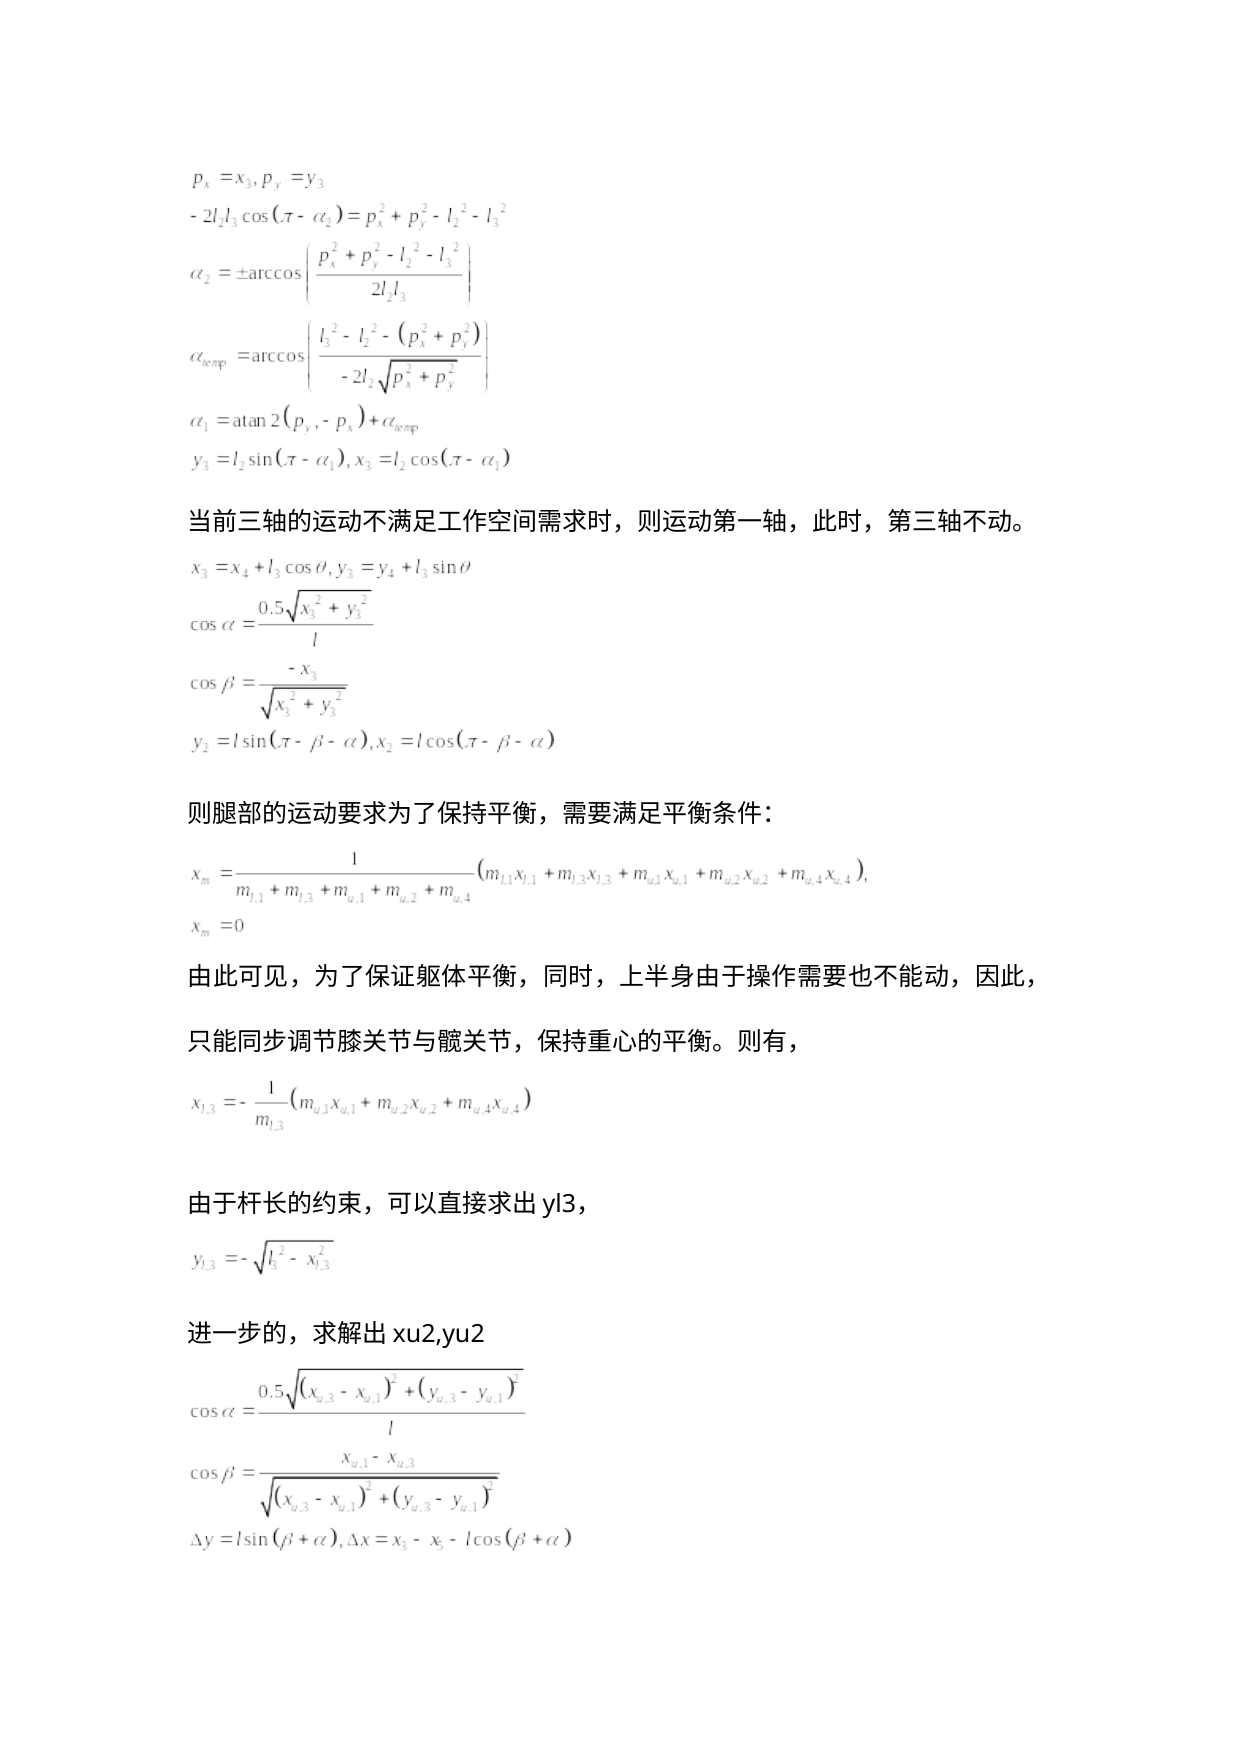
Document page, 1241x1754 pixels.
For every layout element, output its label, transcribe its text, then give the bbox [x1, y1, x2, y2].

text 进一步的，求解出xu2,yu2 [187, 1299, 1053, 1364]
text 当前三轴的运动不满足工作空间需求时，则运动第一轴，此时，第三轴不动。 [187, 487, 1053, 552]
text 由于杆长的约束，可以直接求出yl3， [187, 1169, 1053, 1234]
text 则腿部的运动要求为了保持平衡，需要满足平衡条件： [187, 779, 1053, 844]
text 由此可见，为了保证躯体平衡，同时，上半身由于操作需要也不能动，因此，只能同步调节膝关节与髋关节，保持重心的平衡。则有， [187, 942, 1053, 1072]
